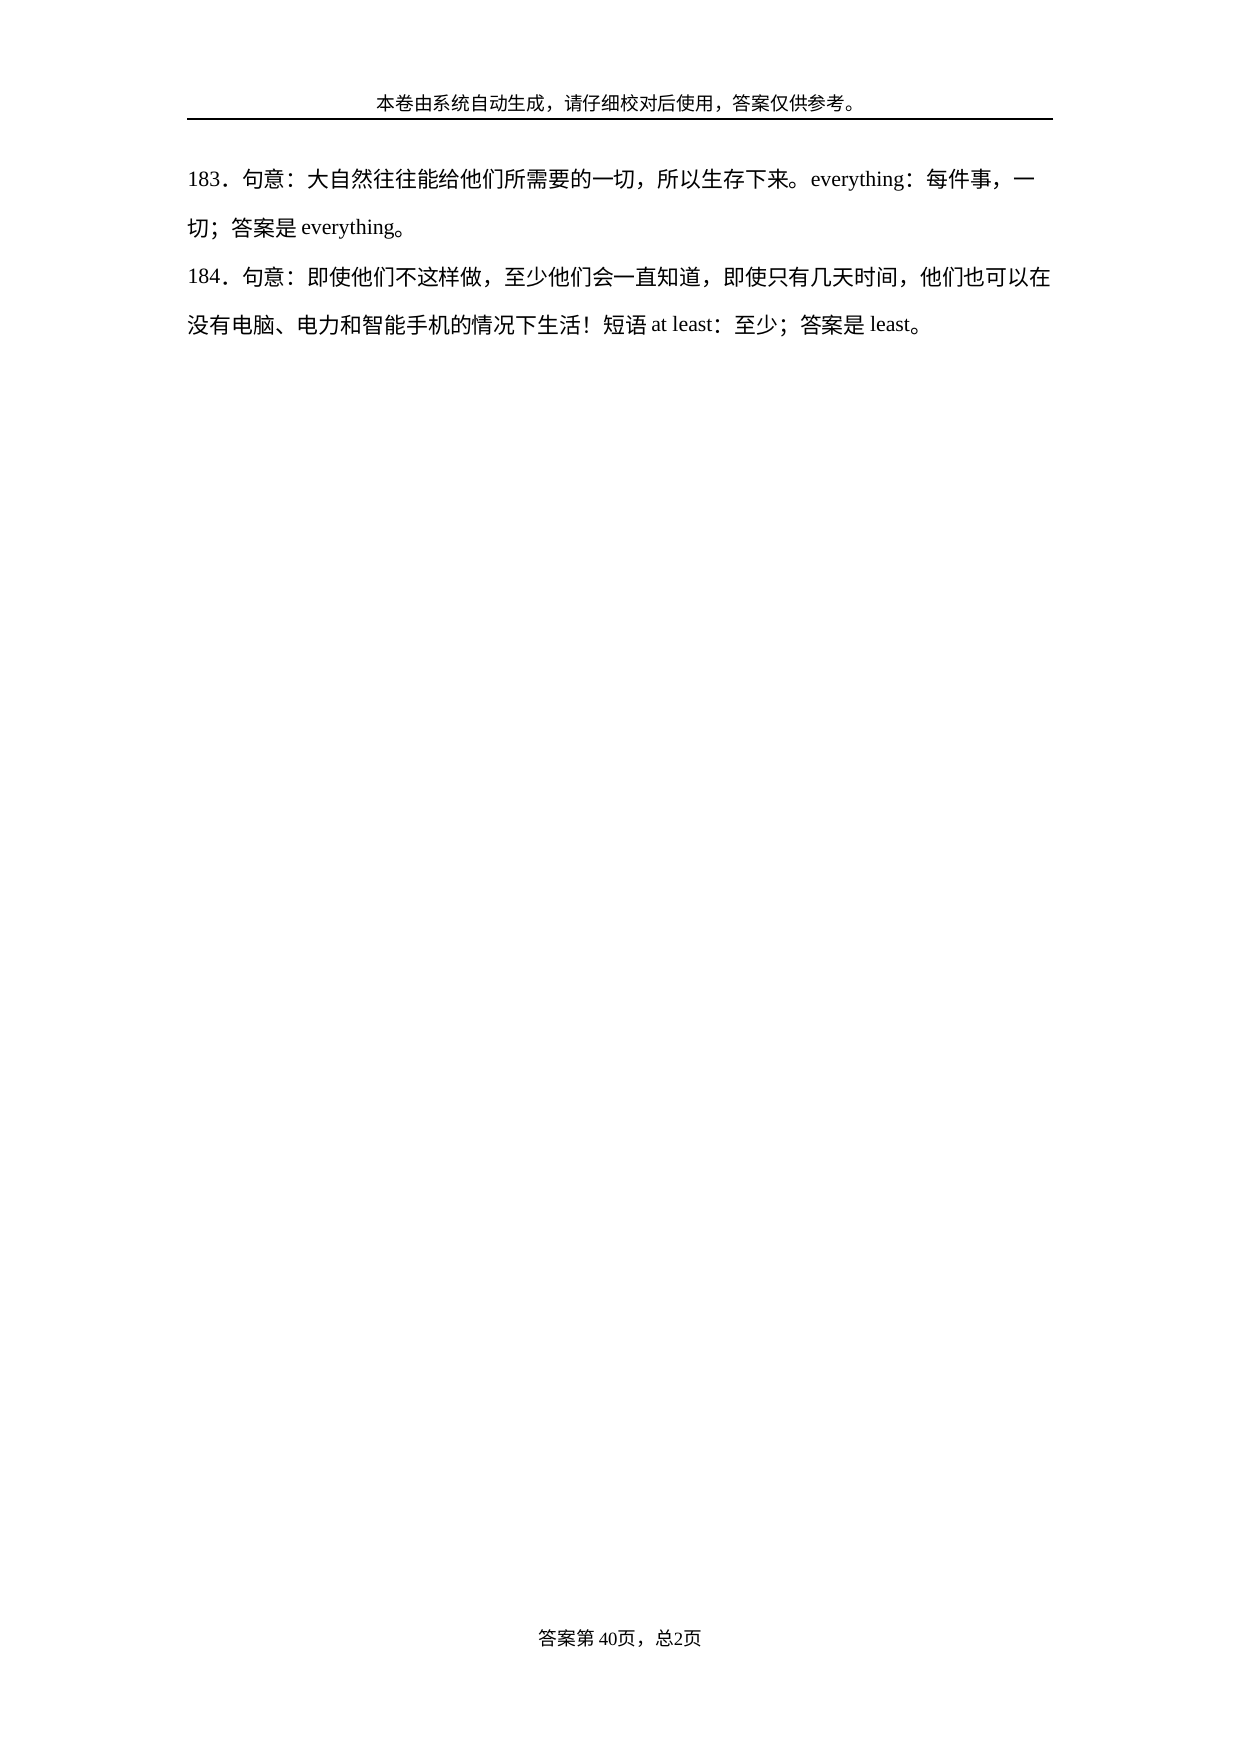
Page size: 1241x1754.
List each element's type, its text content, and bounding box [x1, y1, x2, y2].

text 183．句意：大自然往往能给他们所需要的一切，所以生存下来。everything：每件事，一切；答案是everything。 [187, 162, 1053, 243]
text 184．句意：即使他们不这样做，至少他们会一直知道，即使只有几天时间，他们也可以在没有电脑、电力和智能手机的情况下生活！短语at least：至少；答案是least。 [187, 259, 1053, 340]
